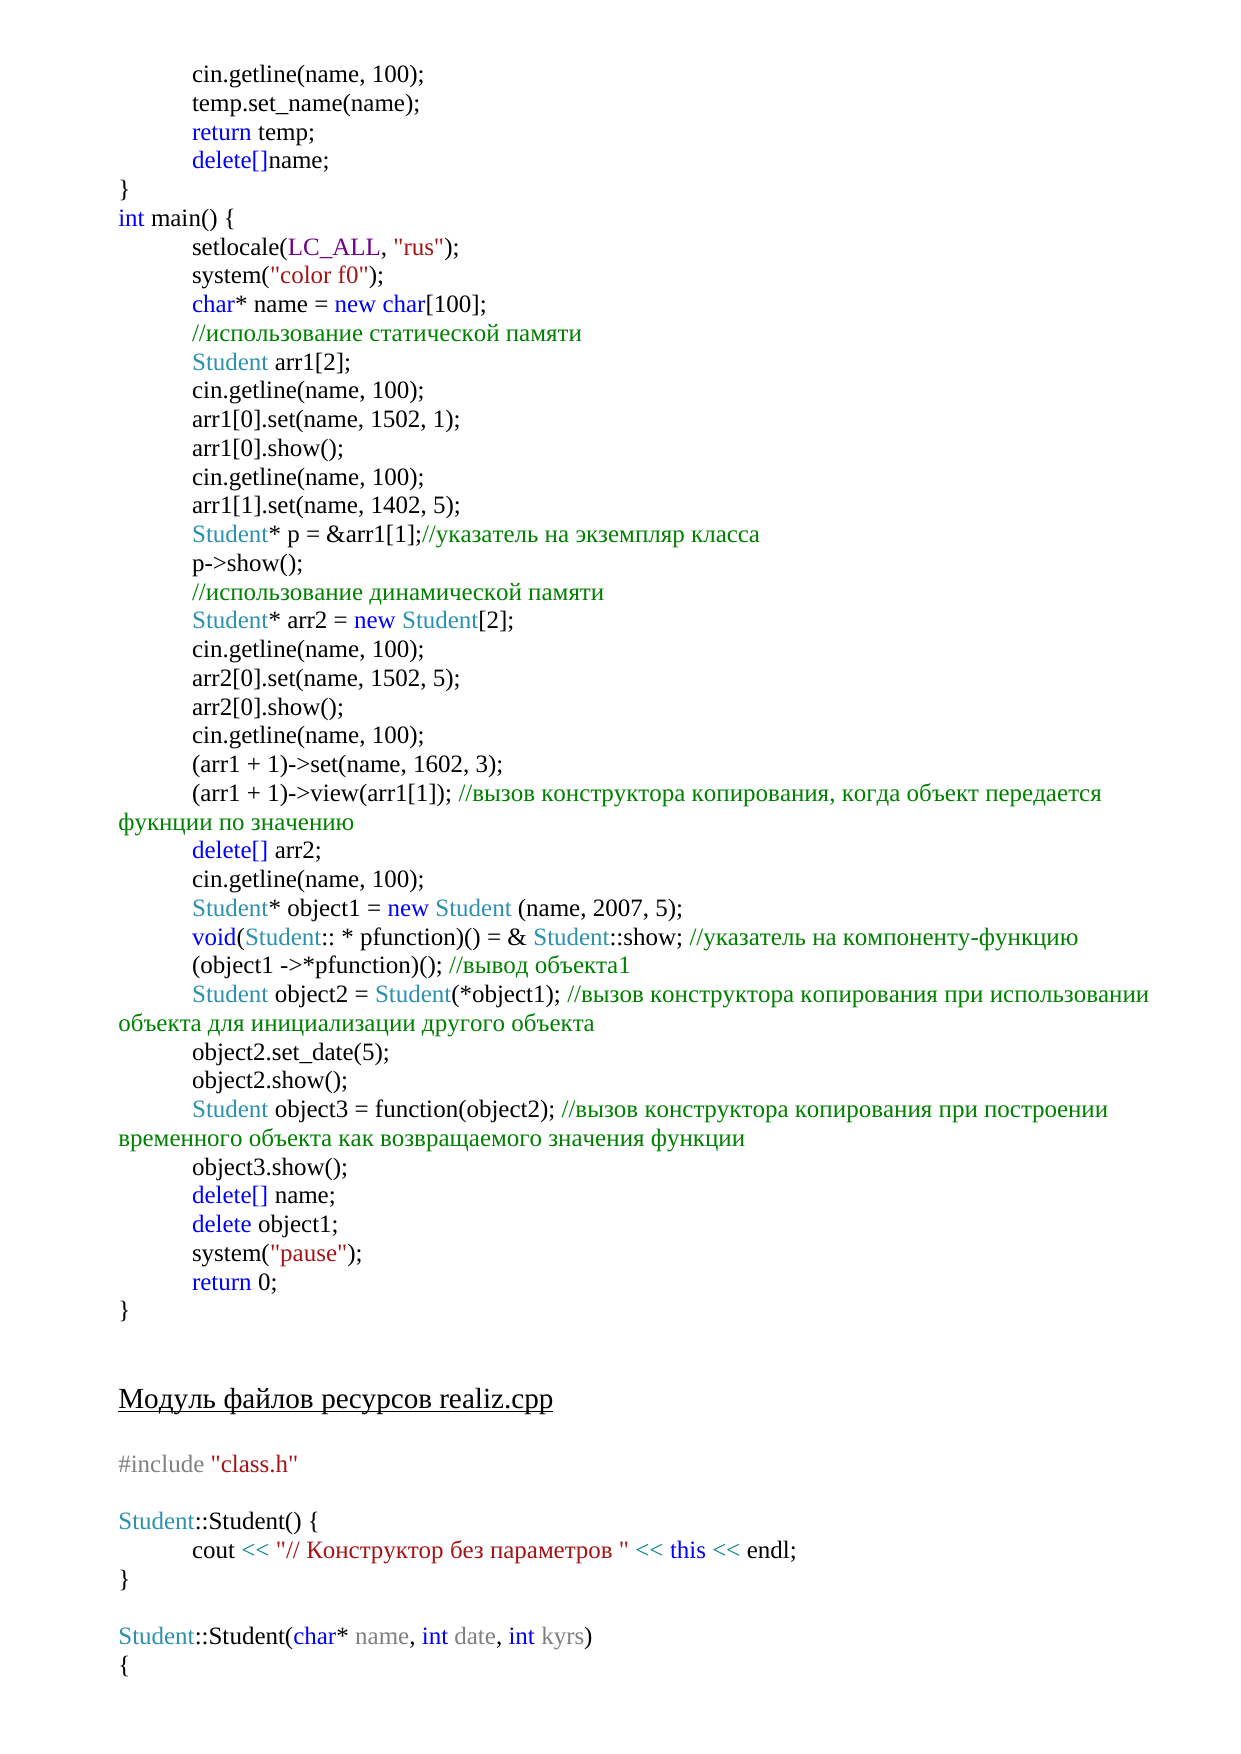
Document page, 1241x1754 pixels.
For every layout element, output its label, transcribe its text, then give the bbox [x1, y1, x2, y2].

text //использование динамической памяти [118, 577, 1181, 605]
text (object1 ->*pfunction)(); //вывод объекта1 [118, 950, 1181, 979]
text cin.getline(name, 100); [118, 634, 1181, 663]
text setlocale(LC_ALL, "rus"); [118, 232, 1181, 260]
text int main() { [118, 203, 1181, 232]
text //использование статической памяти [118, 318, 1181, 347]
text { [118, 1650, 1181, 1679]
text p->show(); [118, 548, 1181, 577]
text Student* arr2 = new Student[2]; [118, 605, 1181, 634]
text } [118, 1564, 1181, 1592]
text object2.show(); [118, 1065, 1181, 1094]
text Student object2 = Student(*object1); //вызов конструктора копирования при использовании объекта для инициализации другого объекта [118, 979, 1181, 1037]
text return 0; [118, 1267, 1181, 1295]
text } [118, 1295, 1181, 1324]
text delete[]name; [118, 145, 1181, 174]
text delete object1; [118, 1209, 1181, 1238]
text system("pause"); [118, 1238, 1181, 1267]
text Student* object1 = new Student (name, 2007, 5); [118, 893, 1181, 922]
text arr2[0].set(name, 1502, 5); [118, 663, 1181, 692]
text arr1[1].set(name, 1402, 5); [118, 490, 1181, 519]
text Student::Student() { [118, 1506, 1181, 1535]
text object2.set_date(5); [118, 1037, 1181, 1065]
text Student object3 = function(object2); //вызов конструктора копирования при построении временного объекта как возвращаемого значения функции [118, 1094, 1181, 1152]
text cin.getline(name, 100); [118, 720, 1181, 749]
text delete[] arr2; [118, 835, 1181, 864]
text #include "class.h" [118, 1449, 1181, 1477]
text arr1[0].set(name, 1502, 1); [118, 404, 1181, 433]
text delete[] name; [118, 1180, 1181, 1209]
text return temp; [118, 117, 1181, 145]
text Student::Student(char* name, int date, int kyrs) [118, 1621, 1181, 1650]
text (arr1 + 1)->set(name, 1602, 3); [118, 749, 1181, 778]
text cout << "// Конструктор без параметров " << this << endl; [118, 1535, 1181, 1564]
text (arr1 + 1)->view(arr1[1]); //вызов конструктора копирования, когда объект передается фукнции по значению [118, 778, 1181, 835]
text } [118, 174, 1181, 203]
text cin.getline(name, 100); [118, 864, 1181, 893]
text arr2[0].show(); [118, 692, 1181, 720]
text Student* p = &arr1[1];//указатель на экземпляр класса [118, 519, 1181, 548]
text arr1[0].show(); [118, 433, 1181, 462]
text system("color f0"); [118, 260, 1181, 289]
text Student arr1[2]; [118, 347, 1181, 375]
text cin.getline(name, 100); [118, 375, 1181, 404]
text void(Student:: * pfunction)() = & Student::show; //указатель на компоненту-функцию [118, 922, 1181, 950]
text char* name = new char[100]; [118, 289, 1181, 318]
text Модуль файлов ресурсов realiz.cpp [118, 1382, 1181, 1415]
text object3.show(); [118, 1152, 1181, 1180]
text cin.getline(name, 100); [118, 59, 1181, 88]
text cin.getline(name, 100); [118, 462, 1181, 490]
text temp.set_name(name); [118, 88, 1181, 117]
